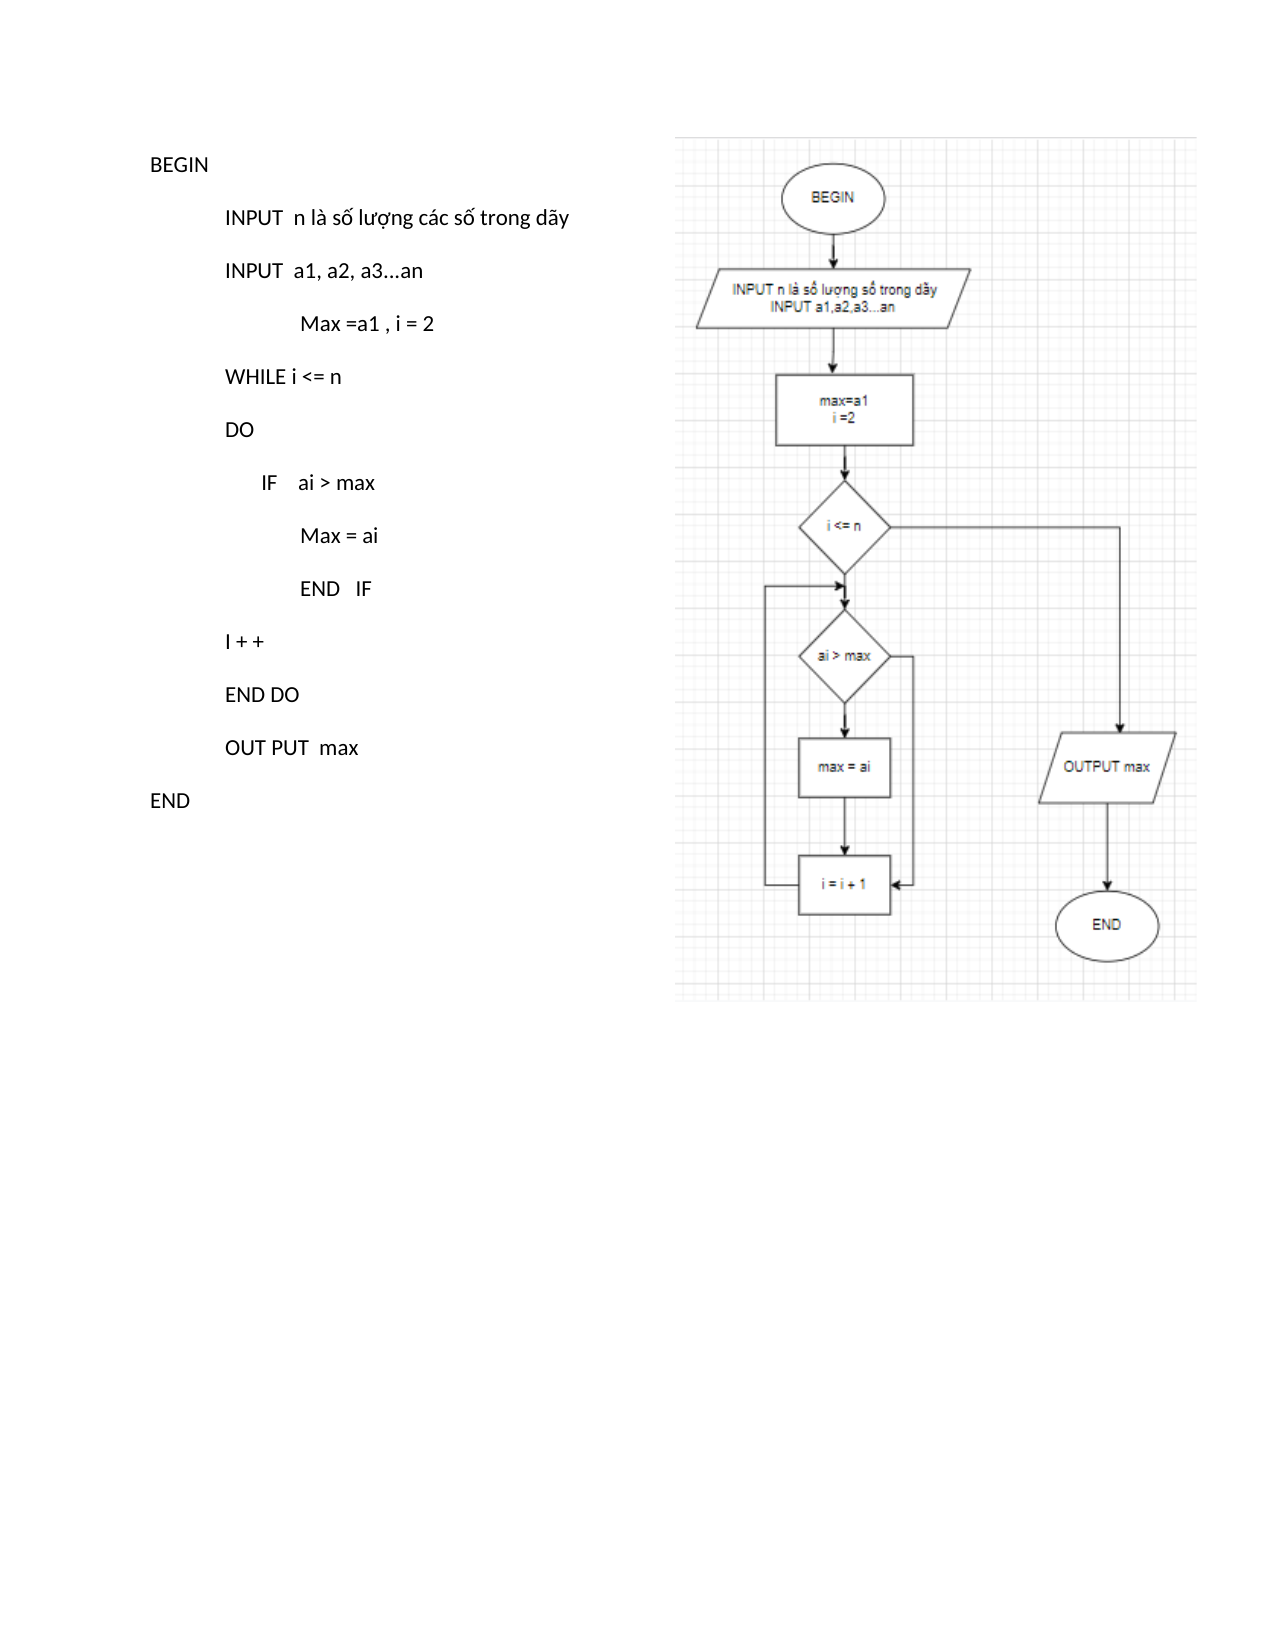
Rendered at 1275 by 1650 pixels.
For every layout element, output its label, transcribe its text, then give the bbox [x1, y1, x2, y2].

text INPUT n là số lượng các số trong dãy [150, 203, 675, 231]
text END [150, 786, 675, 814]
text WHILE i <= n [150, 362, 675, 390]
text IF ai > max [150, 468, 675, 496]
text Max = ai [150, 521, 675, 549]
text INPUT a1, a2, a3...an [150, 256, 675, 284]
text BEGIN [150, 150, 675, 178]
text END DO [150, 680, 675, 708]
text Max =a1 , i = 2 [150, 309, 675, 337]
text OUT PUT max [150, 733, 675, 761]
text END IF [150, 574, 675, 602]
picture [675, 137, 1197, 1002]
text DO [150, 415, 675, 443]
text I + + [150, 627, 675, 655]
